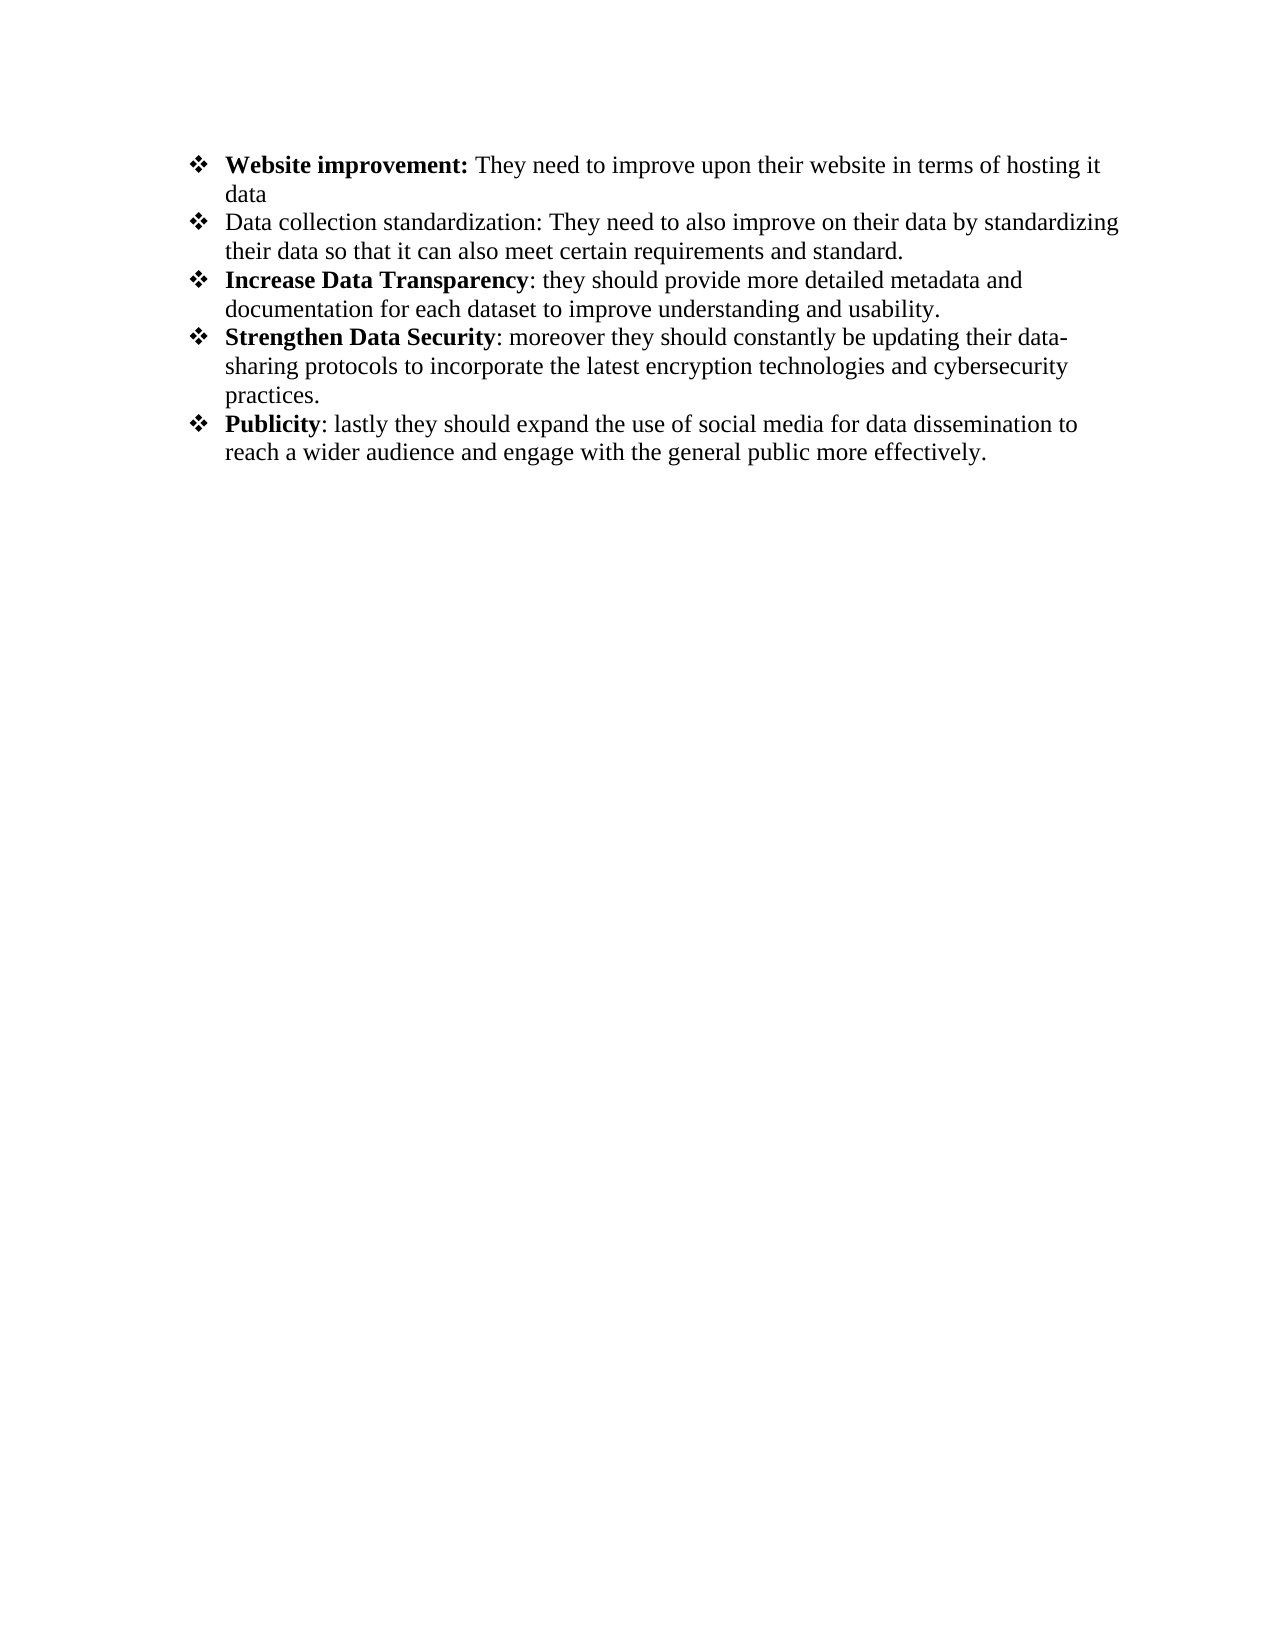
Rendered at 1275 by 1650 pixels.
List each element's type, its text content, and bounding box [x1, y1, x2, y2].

list Publicity: lastly they should expand the use of social media for data dissemination to reach a wider audience and engage with the general public more effectively. [187, 409, 1125, 466]
list Website improvement: They need to improve upon their website in terms of hosting it data [187, 150, 1125, 207]
list Increase Data Transparency: they should provide more detailed metadata and documentation for each dataset to improve understanding and usability. [187, 265, 1125, 322]
list Data collection standardization: They need to also improve on their data by standardizing their data so that it can also meet certain requirements and standard. [187, 207, 1125, 265]
list Strengthen Data Security: moreover they should constantly be updating their data-sharing protocols to incorporate the latest encryption technologies and cybersecurity practices. [187, 322, 1125, 409]
